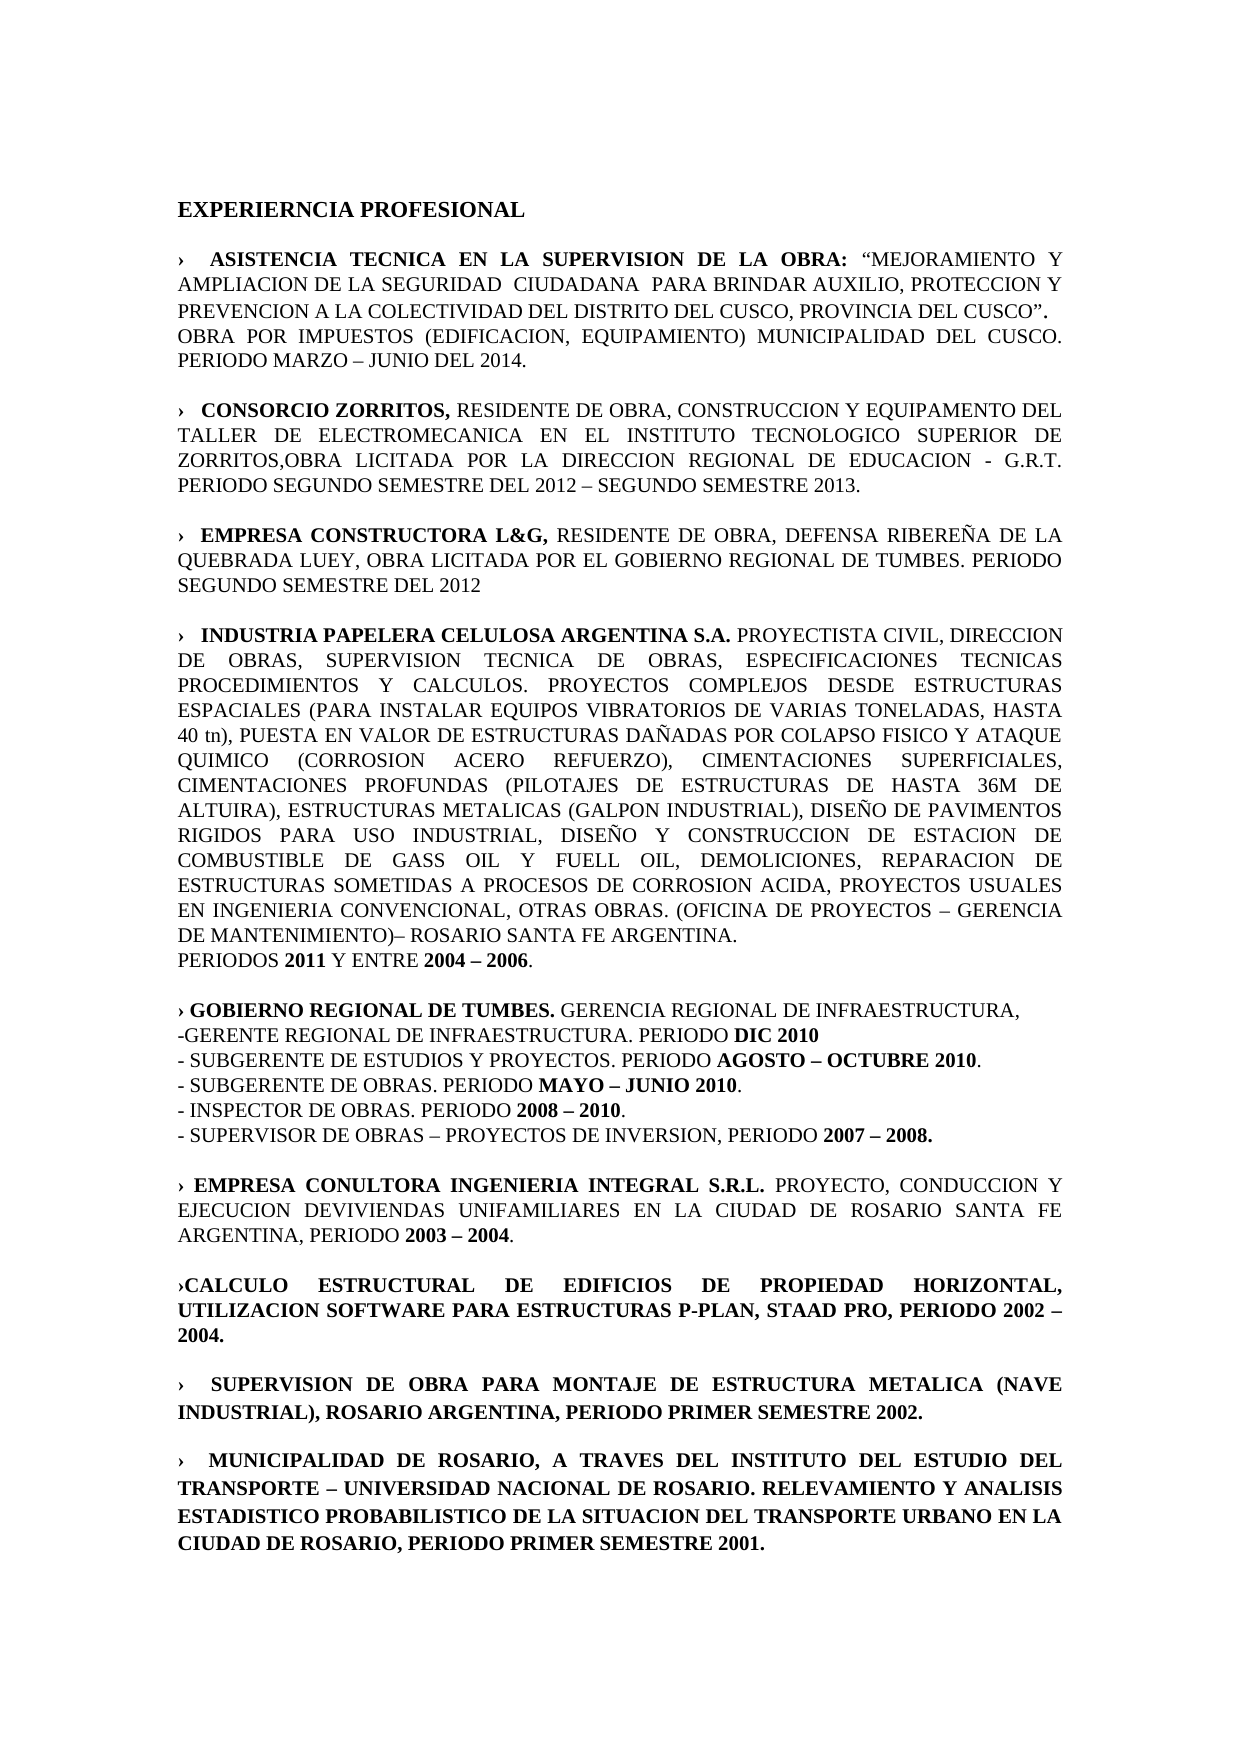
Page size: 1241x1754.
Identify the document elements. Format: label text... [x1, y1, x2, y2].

text › EMPRESA CONULTORA INGENIERIA INTEGRAL S.R.L. PROYECTO, CONDUCCION Y EJECUCION DEVIVIENDAS UNIFAMILIARES EN LA CIUDAD DE ROSARIO SANTA FE ARGENTINA, PERIODO 2003 – 2004. [177, 1172, 1063, 1247]
text - SUPERVISOR DE OBRAS – PROYECTOS DE INVERSION, PERIODO 2007 – 2008. [177, 1122, 1063, 1147]
text › SUPERVISION DE OBRA PARA MONTAJE DE ESTRUCTURA METALICA (NAVE INDUSTRIAL), ROSARIO ARGENTINA, PERIODO PRIMER SEMESTRE 2002. [177, 1372, 1063, 1424]
text EXPERIERNCIA PROFESIONAL [177, 196, 1063, 222]
text ›CALCULO ESTRUCTURAL DE EDIFICIOS DE PROPIEDAD HORIZONTAL, UTILIZACION SOFTWARE PARA ESTRUCTURAS P-PLAN, STAAD PRO, PERIODO 2002 – 2004. [177, 1272, 1063, 1347]
text - INSPECTOR DE OBRAS. PERIODO 2008 – 2010. [177, 1097, 1063, 1122]
text › INDUSTRIA PAPELERA CELULOSA ARGENTINA S.A. PROYECTISTA CIVIL, DIRECCION DE OBRAS, SUPERVISION TECNICA DE OBRAS, ESPECIFICACIONES TECNICAS PROCEDIMIENTOS Y CALCULOS. PROYECTOS COMPLEJOS DESDE ESTRUCTURAS ESPACIALES (PARA INSTALAR EQUIPOS VIBRATORIOS DE VARIAS TONELADAS, HASTA 40 tn), PUESTA EN VALOR DE ESTRUCTURAS DAÑADAS POR COLAPSO FISICO Y ATAQUE QUIMICO (CORROSION ACERO REFUERZO), CIMENTACIONES SUPERFICIALES, CIMENTACIONES PROFUNDAS (PILOTAJES DE ESTRUCTURAS DE HASTA 36M DE ALTUIRA), ESTRUCTURAS METALICAS (GALPON INDUSTRIAL), DISEÑO DE PAVIMENTOS RIGIDOS PARA USO INDUSTRIAL, DISEÑO Y CONSTRUCCION DE ESTACION DE COMBUSTIBLE DE GASS OIL Y FUELL OIL, DEMOLICIONES, REPARACION DE ESTRUCTURAS SOMETIDAS A PROCESOS DE CORROSION ACIDA, PROYECTOS USUALES EN INGENIERIA CONVENCIONAL, OTRAS OBRAS. (OFICINA DE PROYECTOS – GERENCIA DE MANTENIMIENTO)– ROSARIO SANTA FE ARGENTINA. [177, 622, 1063, 947]
text › MUNICIPALIDAD DE ROSARIO, A TRAVES DEL INSTITUTO DEL ESTUDIO DEL TRANSPORTE – UNIVERSIDAD NACIONAL DE ROSARIO. RELEVAMIENTO Y ANALISIS ESTADISTICO PROBABILISTICO DE LA SITUACION DEL TRANSPORTE URBANO EN LA CIUDAD DE ROSARIO, PERIODO PRIMER SEMESTRE 2001. [177, 1448, 1063, 1555]
text › ASISTENCIA TECNICA EN LA SUPERVISION DE LA OBRA: “MEJORAMIENTO Y AMPLIACION DE LA SEGURIDAD CIUDADANA PARA BRINDAR AUXILIO, PROTECCION Y PREVENCION A LA COLECTIVIDAD DEL DISTRITO DEL CUSCO, PROVINCIA DEL CUSCO”. [177, 247, 1063, 324]
text › CONSORCIO ZORRITOS, RESIDENTE DE OBRA, CONSTRUCCION Y EQUIPAMENTO DEL TALLER DE ELECTROMECANICA EN EL INSTITUTO TECNOLOGICO SUPERIOR DE ZORRITOS,OBRA LICITADA POR LA DIRECCION REGIONAL DE EDUCACION - G.R.T. PERIODO SEGUNDO SEMESTRE DEL 2012 – SEGUNDO SEMESTRE 2013. [177, 397, 1063, 497]
text › EMPRESA CONSTRUCTORA L&G, RESIDENTE DE OBRA, DEFENSA RIBEREÑA DE LA QUEBRADA LUEY, OBRA LICITADA POR EL GOBIERNO REGIONAL DE TUMBES. PERIODO SEGUNDO SEMESTRE DEL 2012 [177, 522, 1063, 597]
text - SUBGERENTE DE ESTUDIOS Y PROYECTOS. PERIODO AGOSTO – OCTUBRE 2010. [177, 1047, 1063, 1072]
text OBRA POR IMPUESTOS (EDIFICACION, EQUIPAMIENTO) MUNICIPALIDAD DEL CUSCO. PERIODO MARZO – JUNIO DEL 2014. [177, 324, 1063, 372]
text › GOBIERNO REGIONAL DE TUMBES. GERENCIA REGIONAL DE INFRAESTRUCTURA, [177, 997, 1063, 1022]
text PERIODOS 2011 Y ENTRE 2004 – 2006. [177, 947, 1063, 972]
text - SUBGERENTE DE OBRAS. PERIODO MAYO – JUNIO 2010. [177, 1072, 1063, 1097]
text -GERENTE REGIONAL DE INFRAESTRUCTURA. PERIODO DIC 2010 [177, 1022, 1063, 1047]
